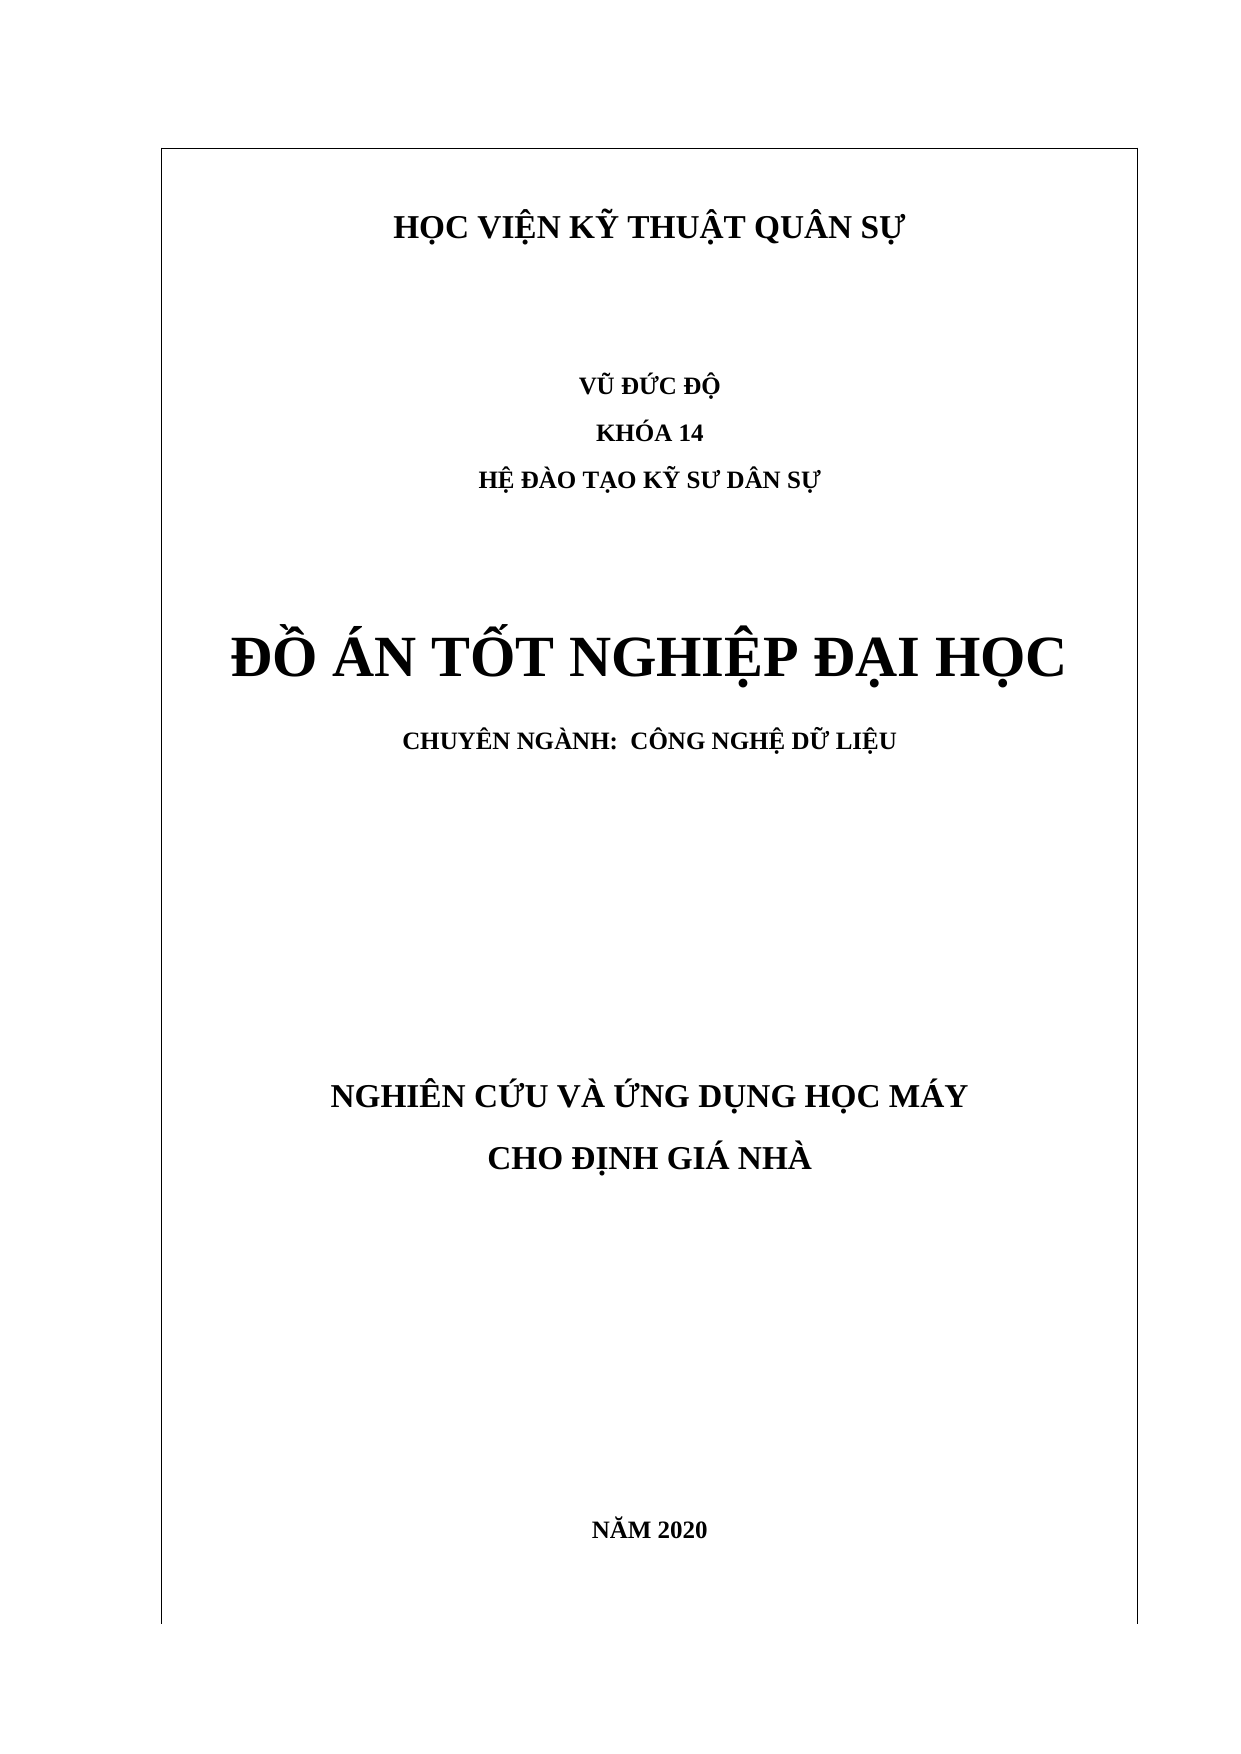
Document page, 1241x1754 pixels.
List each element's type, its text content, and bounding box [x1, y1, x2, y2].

table_header HỌC VIỆN KỸ THUẬT QUÂN SỰ VŨ ĐỨC ĐỘ KHÓA 14 HỆ ĐÀO TẠO KỸ SƯ DÂN SỰ ĐỒ ÁN TỐT NGHIỆP ĐẠI HỌC CHUYÊN NGÀNH: CÔNG NGHỆ DỮ LIỆU NGHIÊN CỨU VÀ ỨNG DỤNG HỌC MÁY CHO ĐỊNH GIÁ NHÀ NĂM 2020 [162, 149, 1137, 1623]
